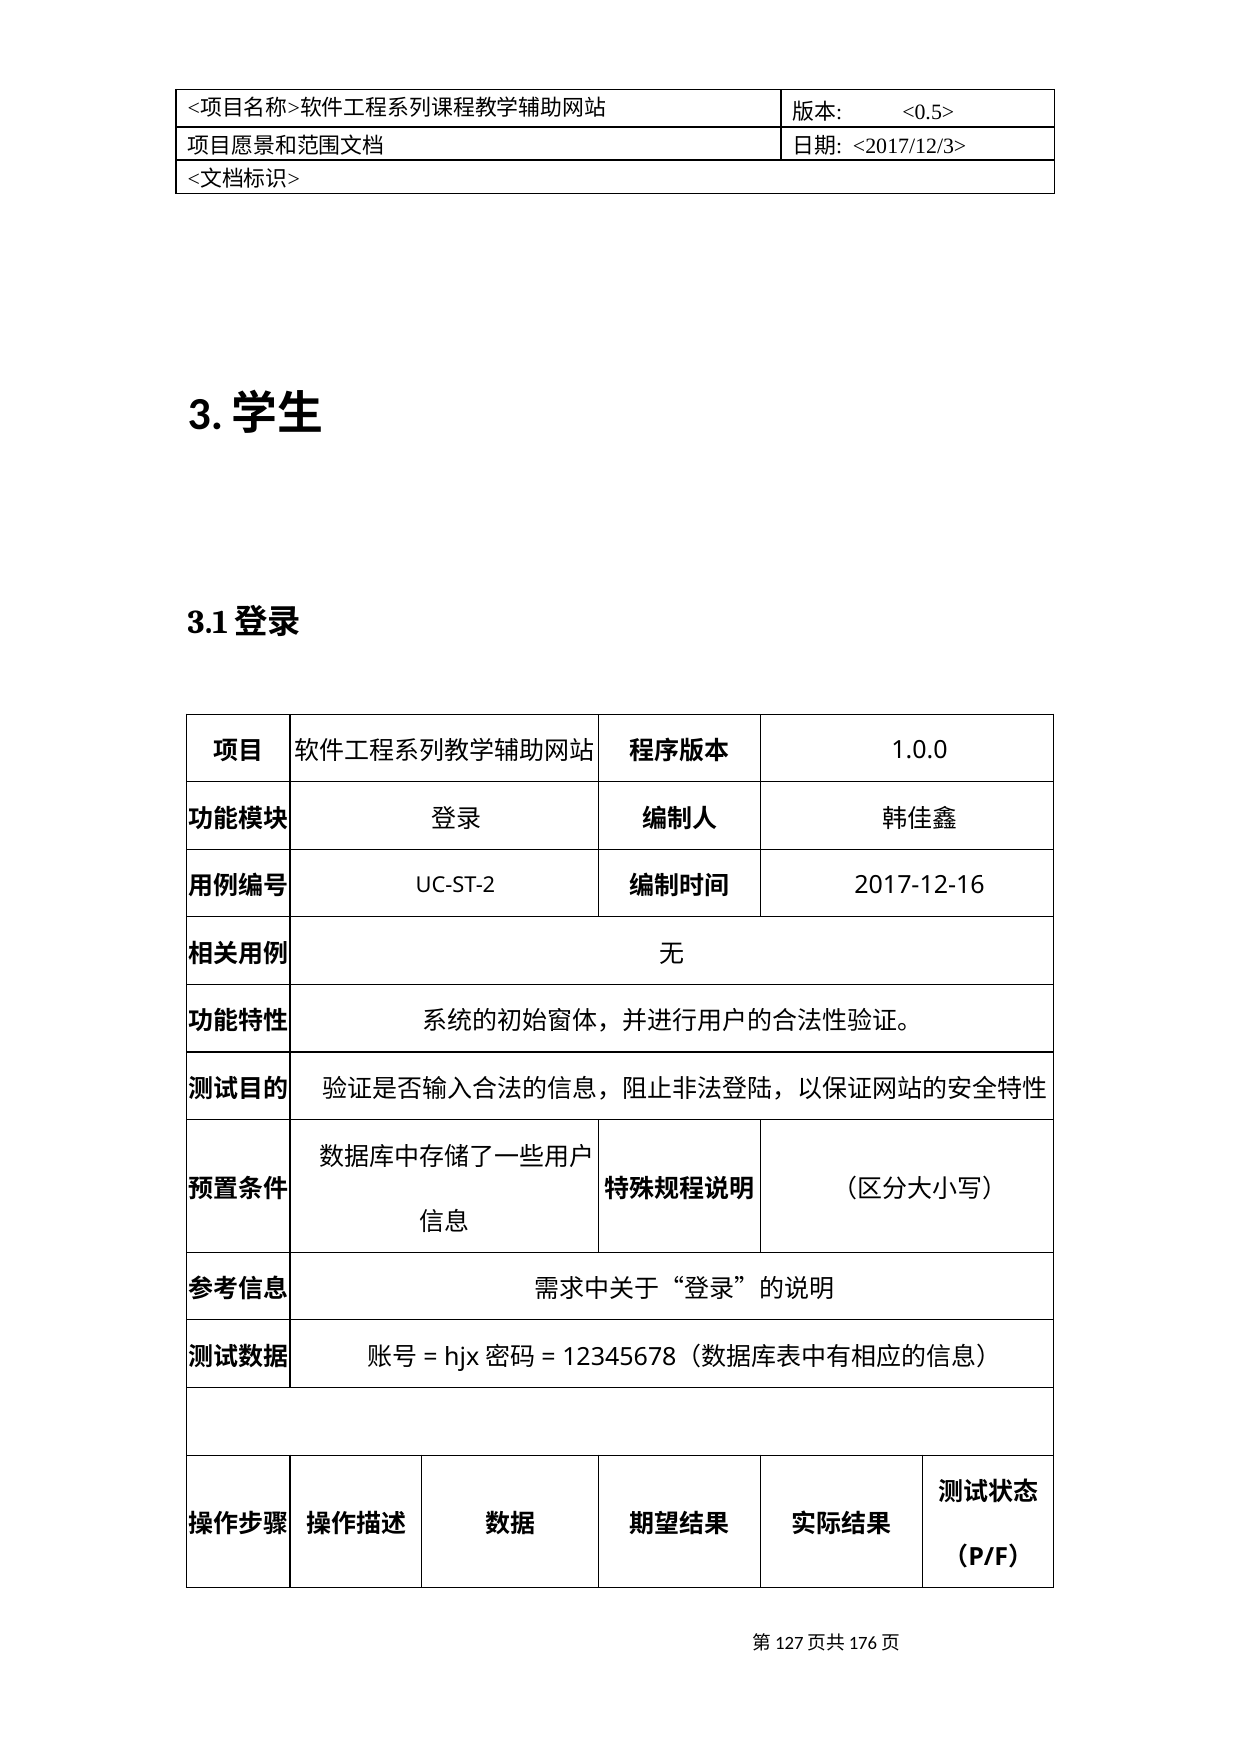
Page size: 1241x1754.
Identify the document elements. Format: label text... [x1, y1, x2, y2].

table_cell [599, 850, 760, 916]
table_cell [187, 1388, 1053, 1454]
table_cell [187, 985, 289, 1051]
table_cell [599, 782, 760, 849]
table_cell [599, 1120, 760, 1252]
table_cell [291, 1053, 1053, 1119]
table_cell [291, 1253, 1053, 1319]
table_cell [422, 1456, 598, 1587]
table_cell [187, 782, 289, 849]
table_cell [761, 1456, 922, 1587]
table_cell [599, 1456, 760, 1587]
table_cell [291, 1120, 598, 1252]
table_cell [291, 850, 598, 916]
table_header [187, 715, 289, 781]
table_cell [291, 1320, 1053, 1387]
subtitle 学生 [187, 361, 1053, 458]
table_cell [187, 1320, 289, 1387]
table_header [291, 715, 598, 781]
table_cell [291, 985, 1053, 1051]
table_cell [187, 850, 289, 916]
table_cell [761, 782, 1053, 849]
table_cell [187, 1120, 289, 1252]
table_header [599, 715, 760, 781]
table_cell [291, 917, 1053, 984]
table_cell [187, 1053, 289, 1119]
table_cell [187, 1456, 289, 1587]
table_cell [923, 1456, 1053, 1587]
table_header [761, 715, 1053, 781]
subtitle 3.1登录 [187, 586, 1053, 651]
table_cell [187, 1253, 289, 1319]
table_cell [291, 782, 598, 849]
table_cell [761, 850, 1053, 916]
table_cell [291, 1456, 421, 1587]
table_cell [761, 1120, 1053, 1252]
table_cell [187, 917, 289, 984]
